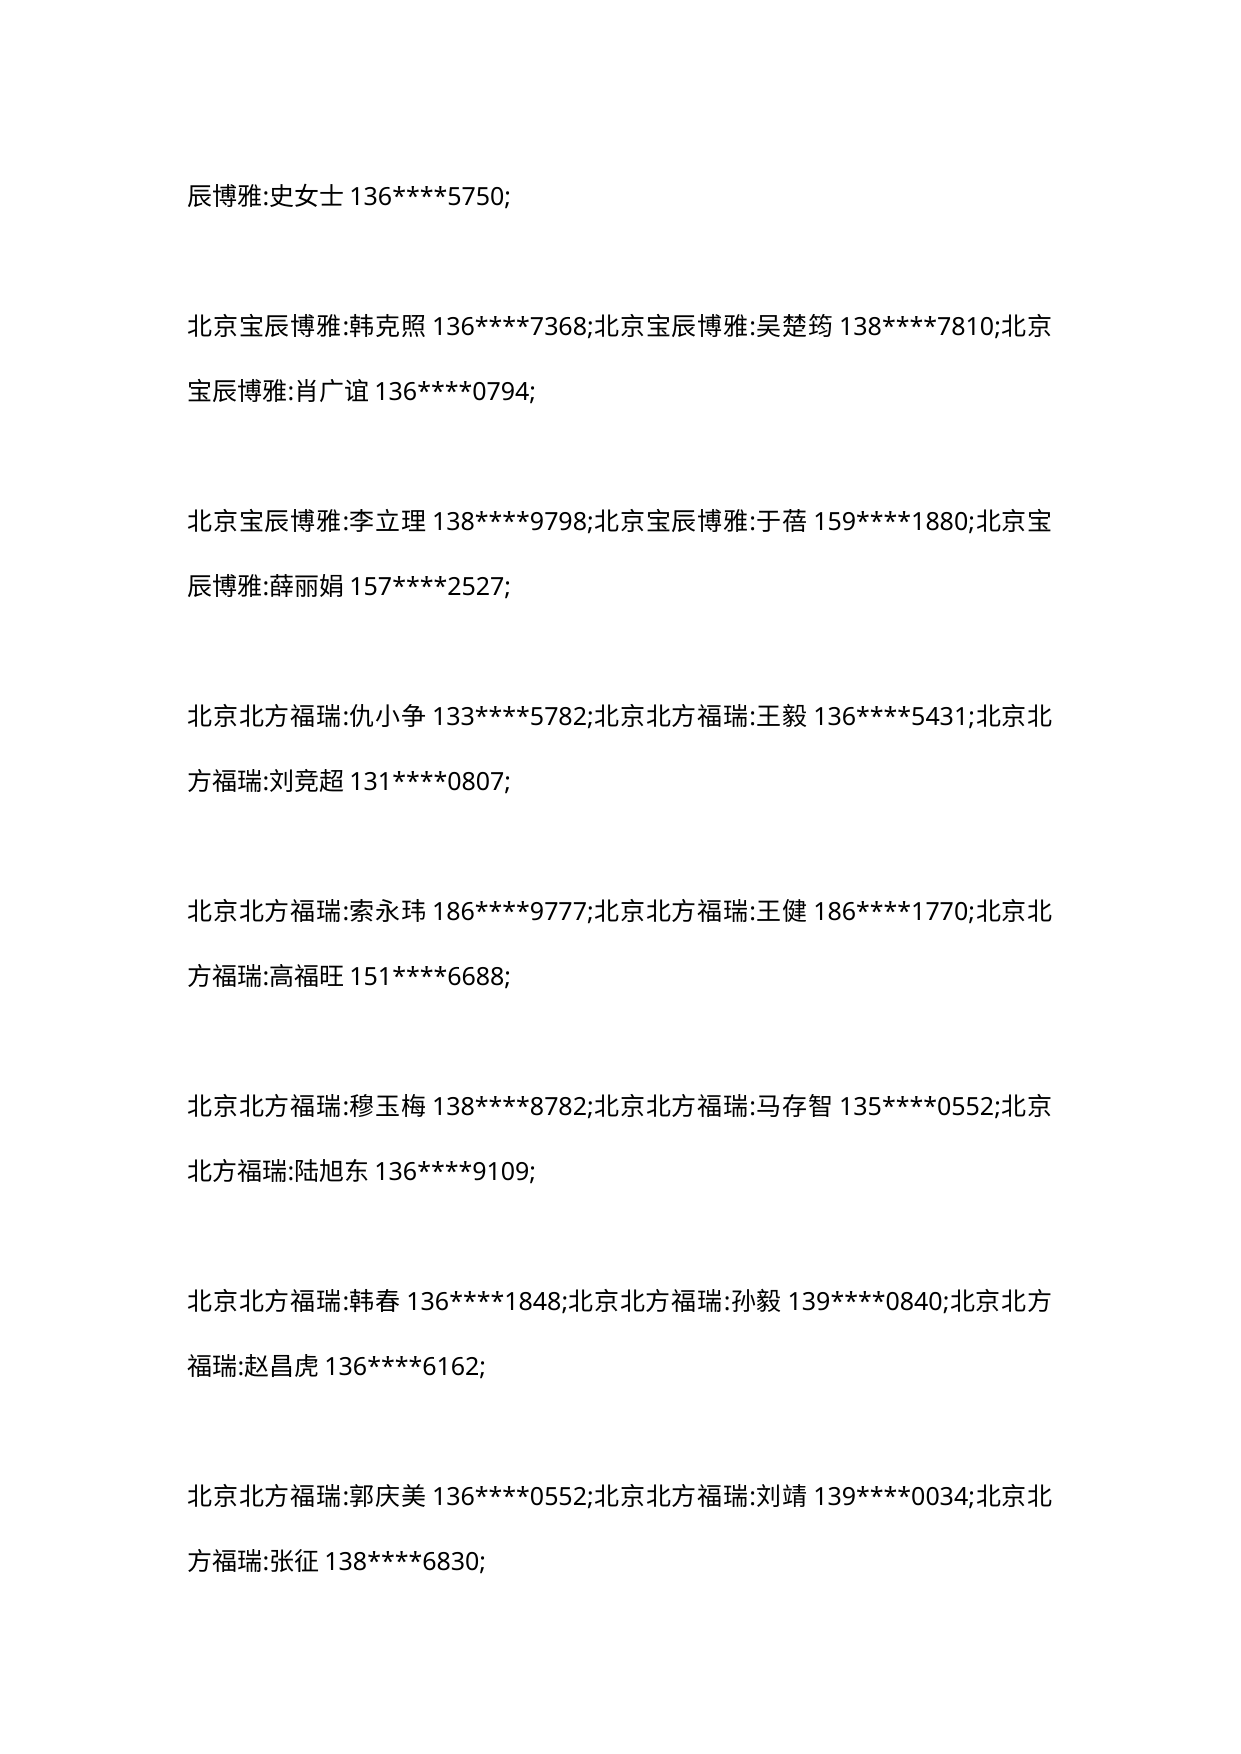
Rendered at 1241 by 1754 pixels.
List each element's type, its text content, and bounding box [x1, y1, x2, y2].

text 北京宝辰博雅:韩克照136****7368;北京宝辰博雅:吴楚筠138****7810;北京宝辰博雅:肖广谊136****0794; [187, 292, 1053, 422]
text 北京北方福瑞:穆玉梅138****8782;北京北方福瑞:马存智135****0552;北京北方福瑞:陆旭东136****9109; [187, 1072, 1053, 1202]
text 北京北方福瑞:索永玮186****9777;北京北方福瑞:王健186****1770;北京北方福瑞:高福旺151****6688; [187, 877, 1053, 1007]
text 北京北方福瑞:仇小争133****5782;北京北方福瑞:王毅136****5431;北京北方福瑞:刘竞超131****0807; [187, 682, 1053, 812]
text 北京北方福瑞:郭庆美136****0552;北京北方福瑞:刘靖139****0034;北京北方福瑞:张征138****6830; [187, 1462, 1053, 1592]
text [187, 162, 1053, 227]
text 北京北方福瑞:韩春136****1848;北京北方福瑞:孙毅139****0840;北京北方福瑞:赵昌虎136****6162; [187, 1267, 1053, 1397]
text 北京宝辰博雅:李立理138****9798;北京宝辰博雅:于蓓159****1880;北京宝辰博雅:薛丽娟157****2527; [187, 487, 1053, 617]
